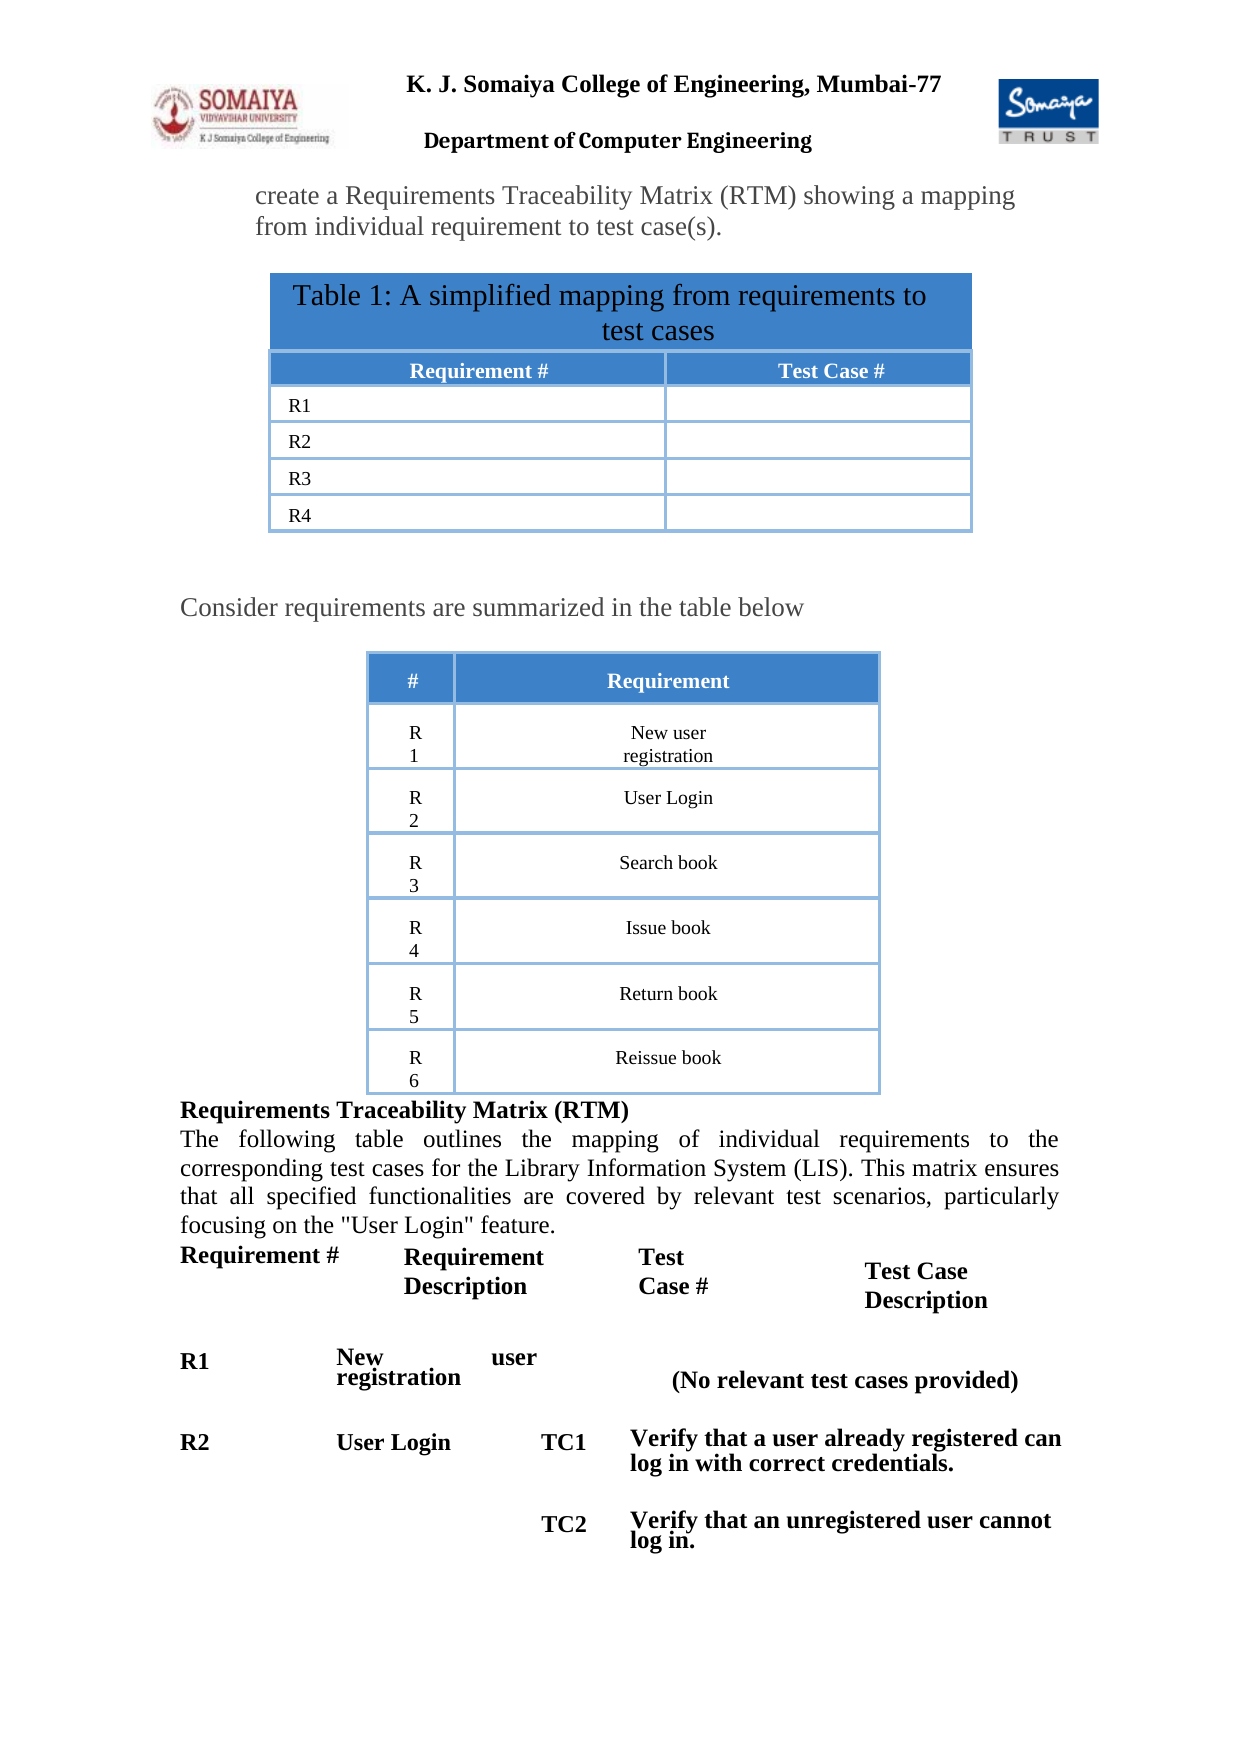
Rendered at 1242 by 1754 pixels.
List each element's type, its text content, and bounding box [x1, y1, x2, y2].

table_header Requirement [456, 654, 878, 702]
table_cell R1 [369, 705, 453, 767]
text The following table outlines the mapping of individual requirements to the corresponding test cases for the Library Information System (LIS). This matrix ensures that all specified functionalities are covered by relevant test scenarios, particularly focusing on the "User Login" feature. [180, 1124, 1060, 1239]
table_cell R2 [369, 770, 453, 831]
table_cell Reissue book [456, 1031, 878, 1092]
table_header # [369, 654, 453, 702]
table_cell [667, 496, 970, 529]
table_cell Search book [456, 835, 878, 896]
table_cell [667, 423, 970, 457]
table_cell R4 [271, 496, 664, 529]
text R2 User Login TC1 Verify that a user already registered can [180, 1423, 1075, 1452]
table_cell [667, 387, 970, 420]
picture [151, 84, 349, 149]
text R1 New user registration [180, 1341, 579, 1391]
text Requirement Description [404, 1242, 613, 1299]
table_cell User Login [456, 770, 878, 831]
subtitle Test Case Description [864, 1256, 1075, 1314]
text Consider requirements are summarized in the table below [180, 591, 1075, 622]
subtitle log in with correct credentials. [630, 1452, 1075, 1477]
picture [998, 79, 1099, 144]
table_cell R4 [369, 900, 453, 962]
table_cell Requirement # [271, 353, 664, 384]
subtitle (No relevant test cases provided) [672, 1365, 1075, 1393]
text Case # [638, 1271, 846, 1299]
table_cell [667, 460, 970, 493]
table_header Table 1: A simplified mapping from requirements to test cases [270, 273, 972, 349]
text create a Requirements Traceability Matrix (RTM) showing a mapping from individual requirement to test case(s). [255, 179, 1075, 241]
table_cell R6 [369, 1031, 453, 1092]
table_cell Return book [456, 965, 878, 1028]
table_cell R3 [369, 835, 453, 896]
table_cell Issue book [456, 900, 878, 962]
table_cell R1 [271, 387, 664, 420]
subtitle Requirement # [180, 1241, 389, 1269]
table_cell R2 [271, 423, 664, 457]
table_cell Test Case # [667, 353, 970, 384]
subtitle Test [638, 1242, 846, 1271]
table_cell New user registration [456, 705, 878, 767]
subtitle Requirements Traceability Matrix (RTM) [180, 1095, 1075, 1124]
table_cell R5 [369, 965, 453, 1028]
text TC2 Verify that an unregistered user cannot log in. [541, 1503, 1064, 1553]
table_cell R3 [271, 460, 664, 493]
